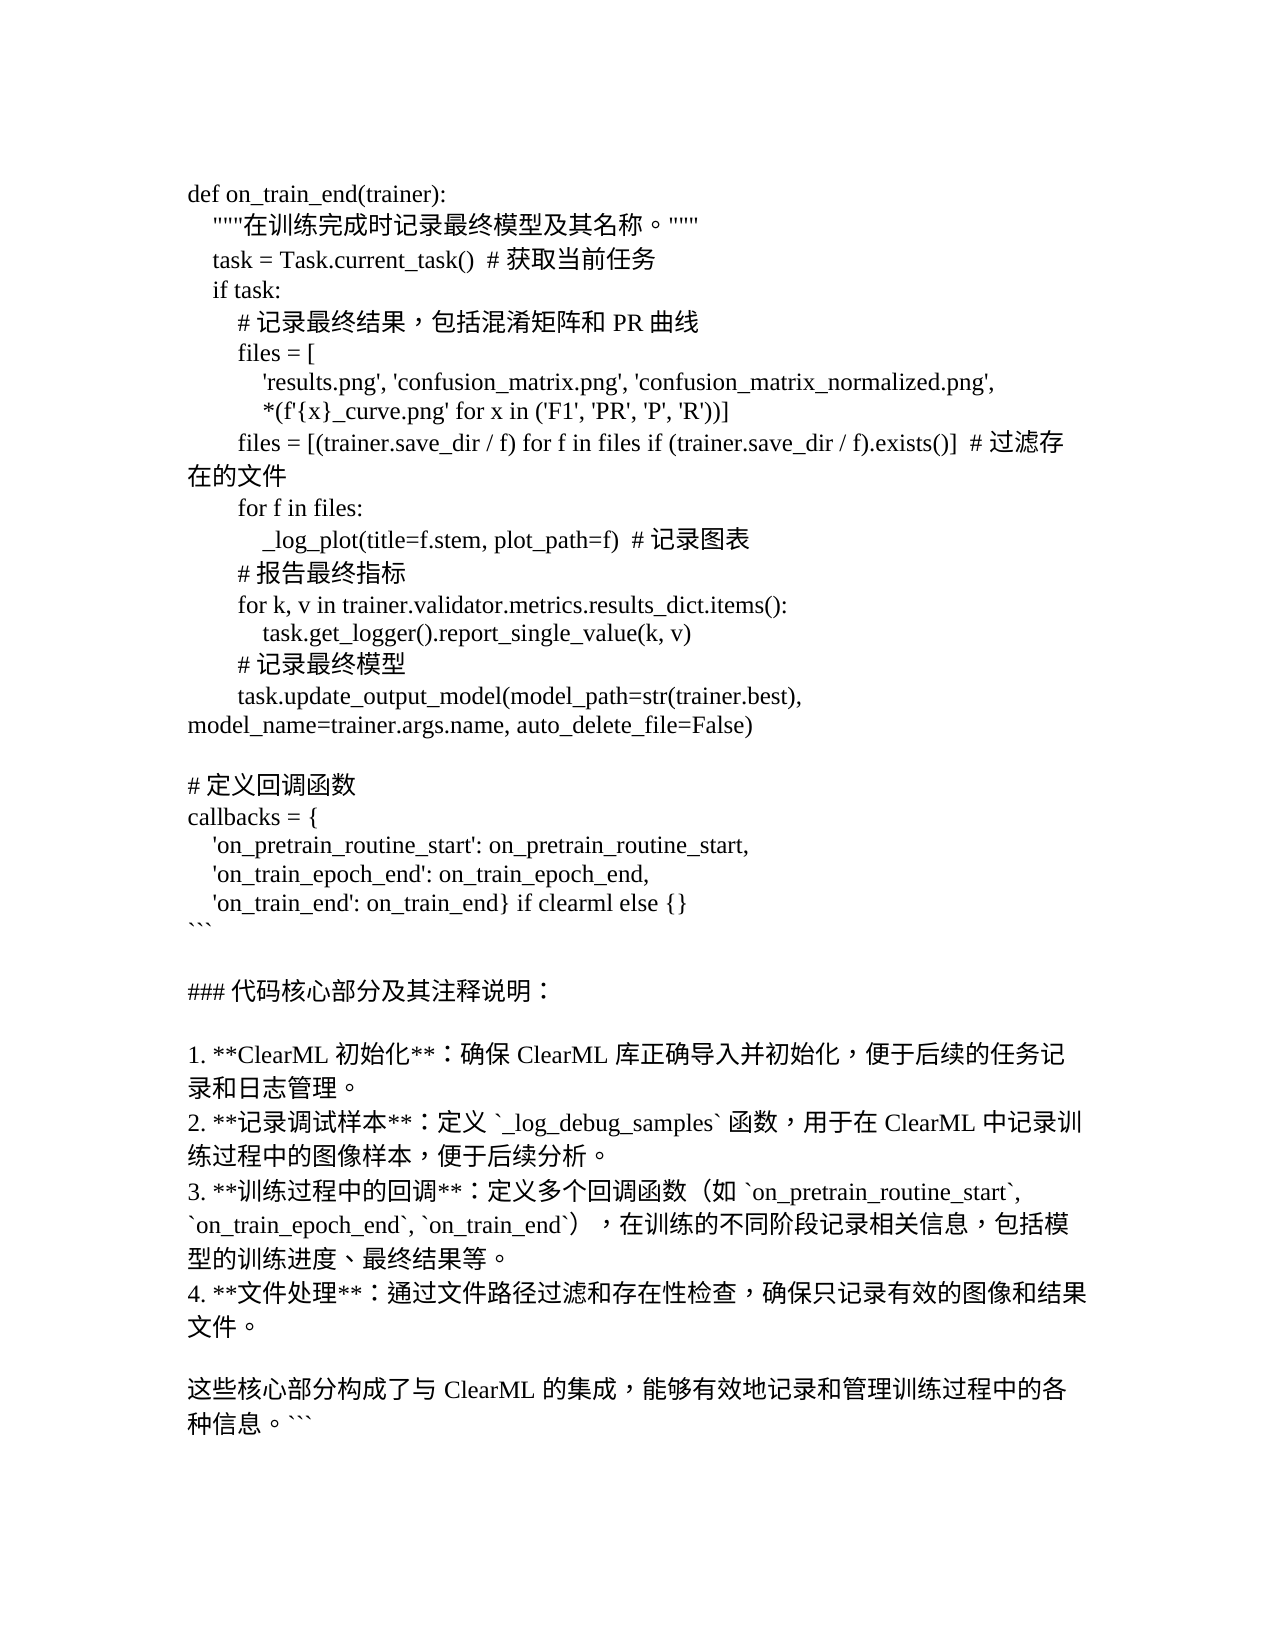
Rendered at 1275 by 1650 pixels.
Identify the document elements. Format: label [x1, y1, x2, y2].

text [187, 150, 1087, 1440]
